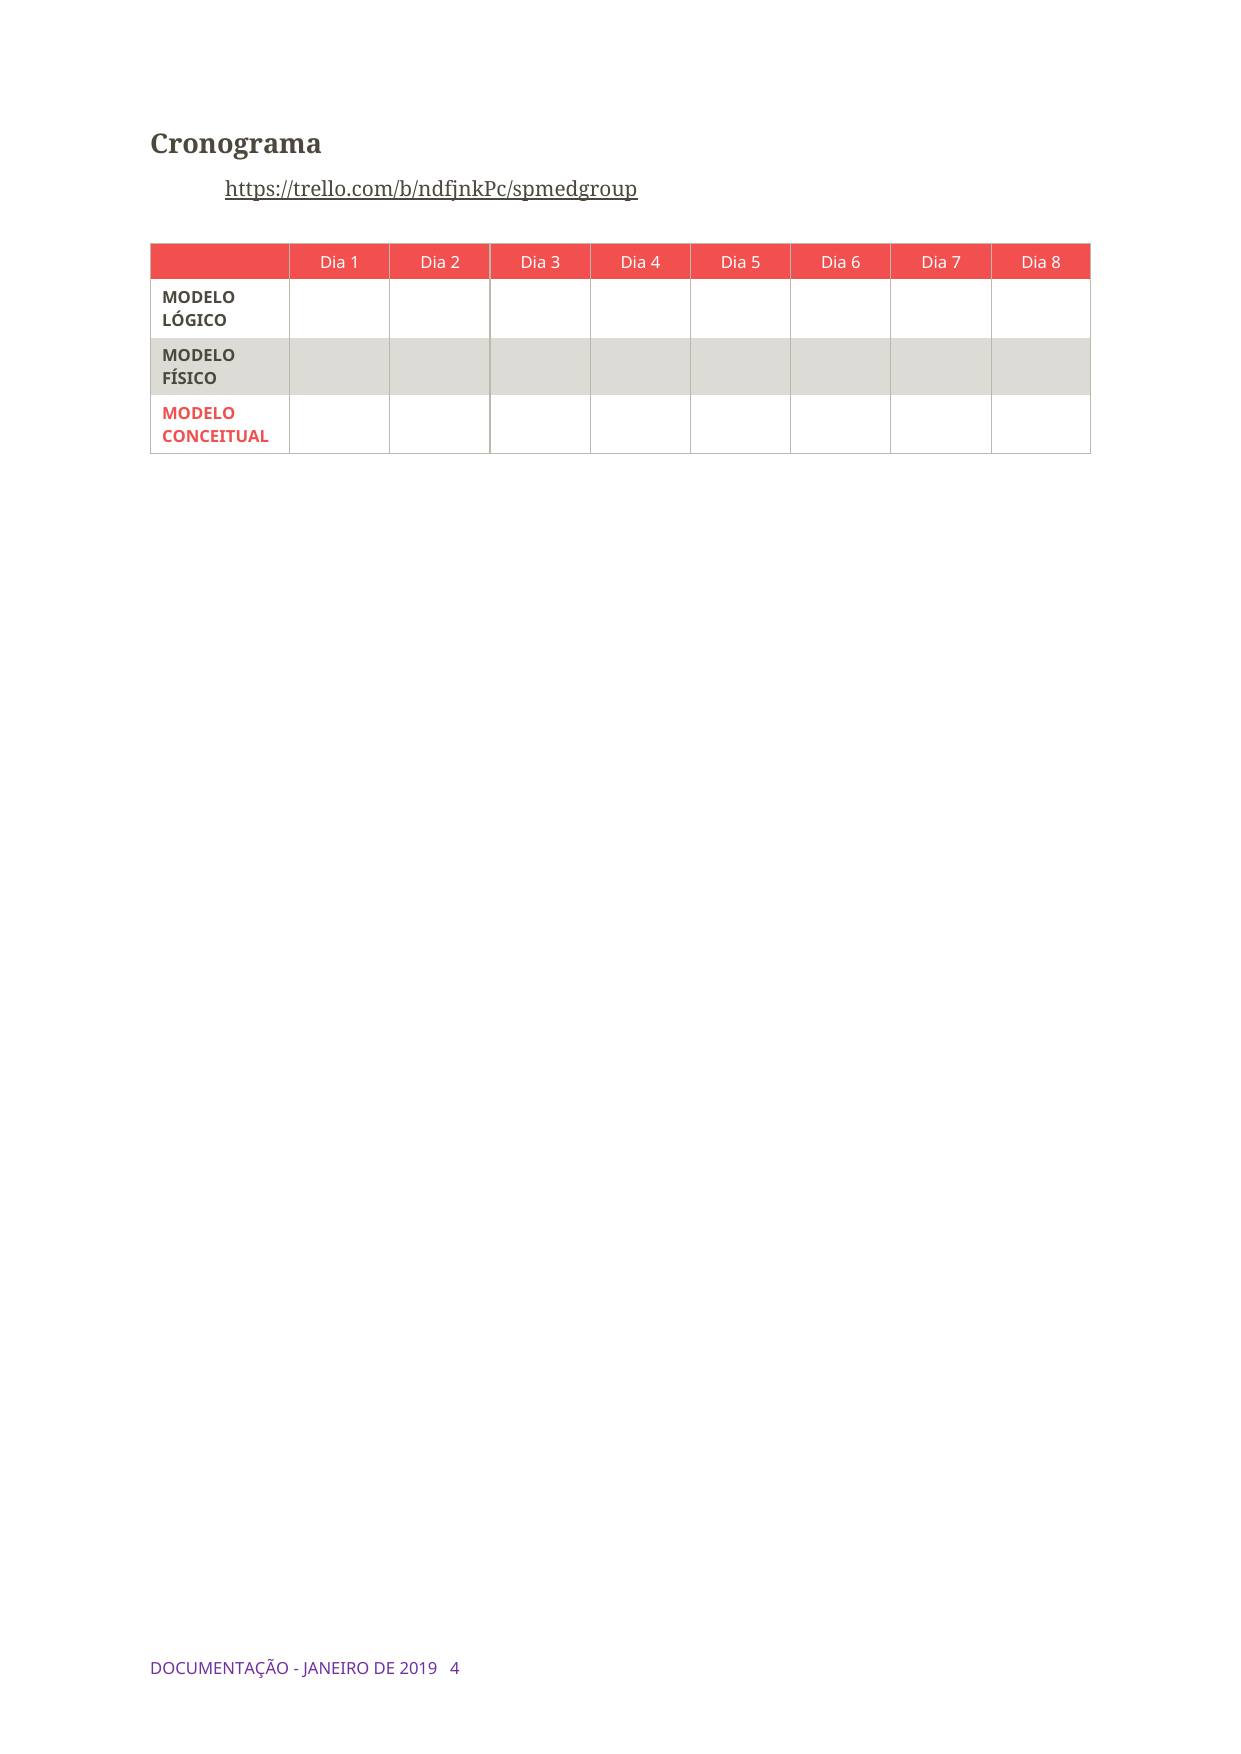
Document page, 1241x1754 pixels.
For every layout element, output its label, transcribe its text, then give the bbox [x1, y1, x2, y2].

table_cell [691, 338, 790, 395]
table_header Dia 4 [591, 244, 690, 279]
table_header [151, 244, 289, 279]
table_cell [992, 280, 1090, 337]
table_cell [791, 280, 890, 337]
table_cell [390, 338, 489, 395]
table_cell [591, 338, 690, 395]
table_cell [691, 280, 790, 337]
table_cell [891, 280, 991, 337]
table_cell [791, 395, 890, 453]
table_cell [591, 395, 690, 453]
table_cell [491, 395, 590, 453]
table_header Dia 2 [390, 244, 489, 279]
table_cell Modelo Físico [151, 338, 289, 395]
table_cell [992, 395, 1090, 453]
table_cell Modelo Lógico [151, 280, 289, 337]
table_cell [591, 280, 690, 337]
table_header Dia 1 [290, 244, 389, 279]
table_header Dia 8 [992, 244, 1090, 279]
table_cell [390, 280, 489, 337]
text https://trello.com/b/ndfjnkPc/spmedgroup [150, 174, 1090, 203]
table_cell [791, 338, 890, 395]
table_cell [691, 395, 790, 453]
text Cronograma [150, 125, 1090, 162]
table_header Dia 5 [691, 244, 790, 279]
table_cell [491, 338, 590, 395]
table_cell [992, 338, 1090, 395]
table_header Dia 7 [891, 244, 991, 279]
table_cell [390, 395, 489, 453]
table_cell Modelo Conceitual [151, 395, 289, 453]
table_header Dia 3 [491, 244, 590, 279]
table_cell [290, 280, 389, 337]
table_cell [891, 395, 991, 453]
table_header Dia 6 [791, 244, 890, 279]
table_cell [290, 395, 389, 453]
table_cell [891, 338, 991, 395]
table_cell [491, 280, 590, 337]
table_cell [290, 338, 389, 395]
